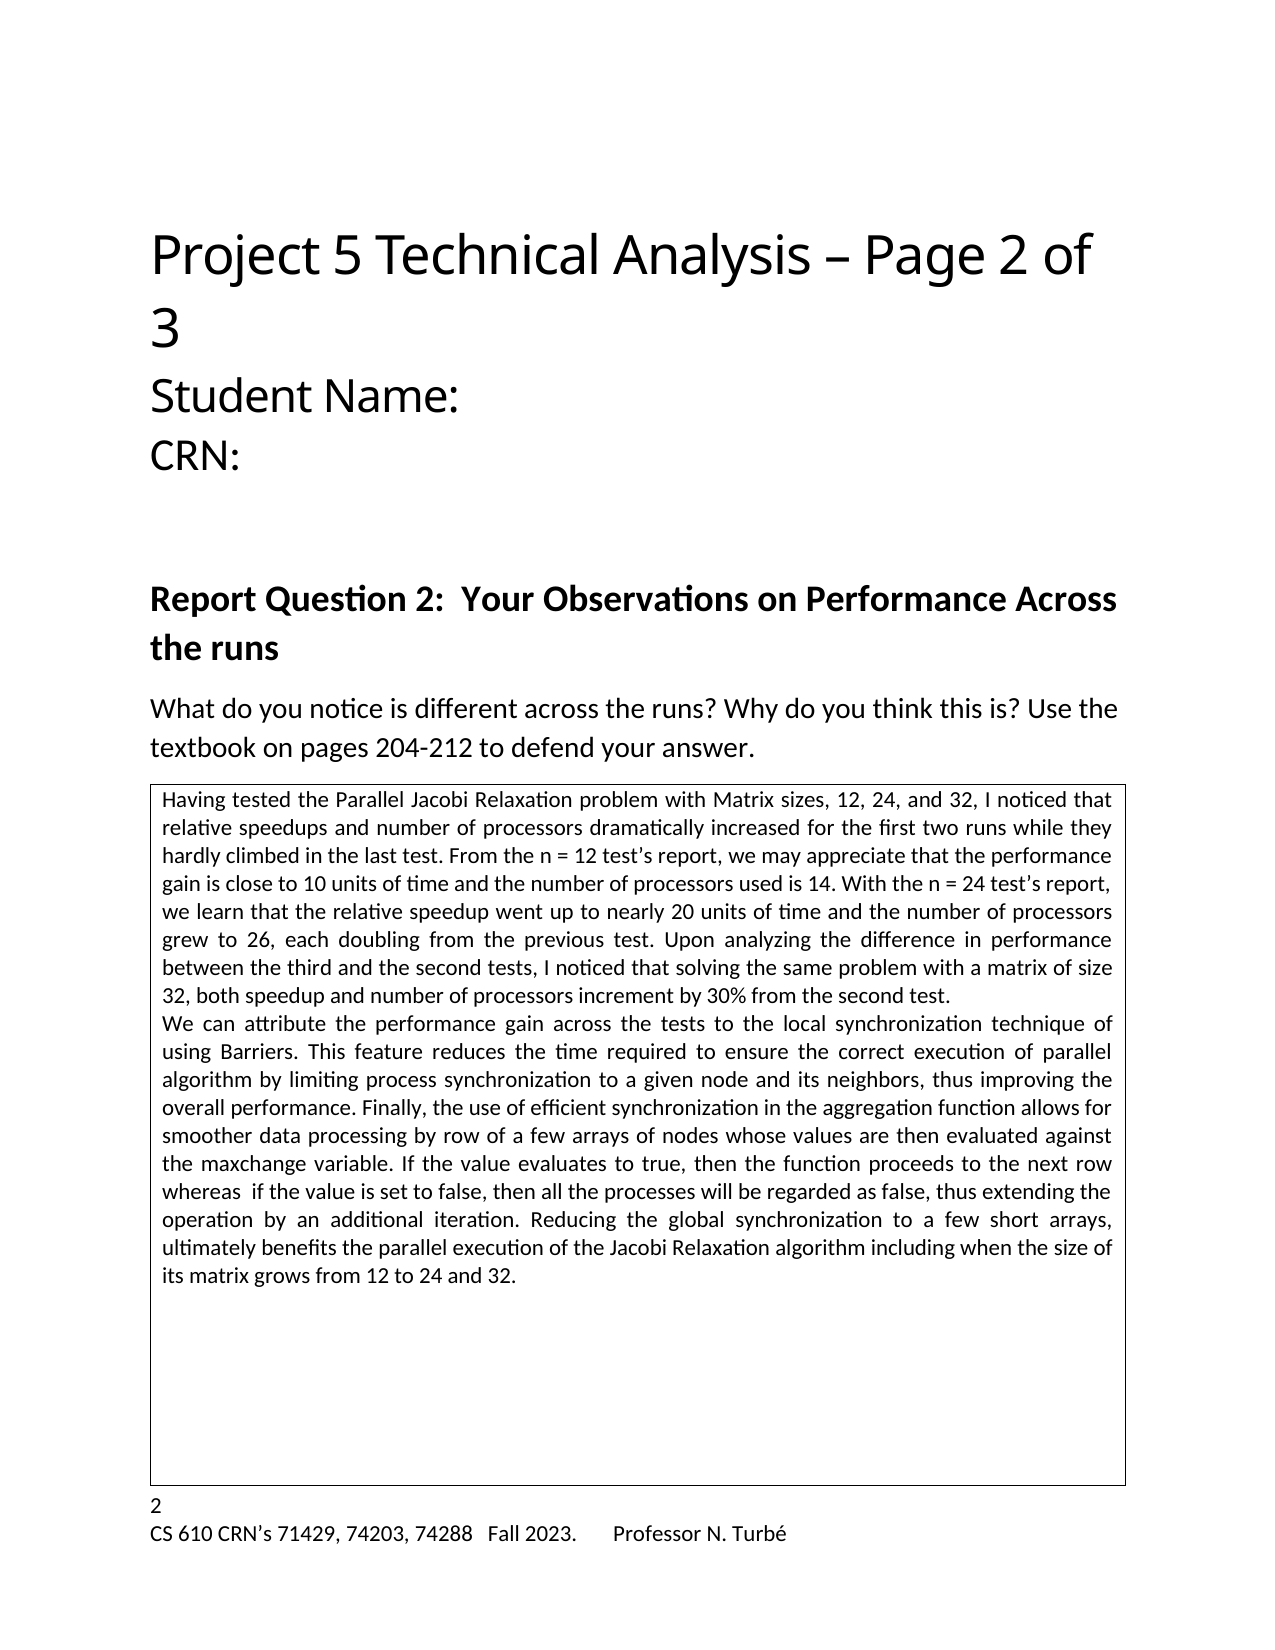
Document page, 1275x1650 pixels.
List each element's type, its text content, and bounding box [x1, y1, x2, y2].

text Report Question 2: Your Observations on Performance Across the runs [150, 574, 1125, 670]
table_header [151, 785, 1125, 1485]
text What do you notice is different across the runs? Why do you think this is? Use the textbook on pages 204-212 to defend your answer. [150, 690, 1125, 764]
title Student Name: [150, 364, 1125, 426]
text CRN: [150, 426, 1125, 482]
title Project 5 Technical Analysis – Page 2 of 3 [150, 216, 1125, 364]
